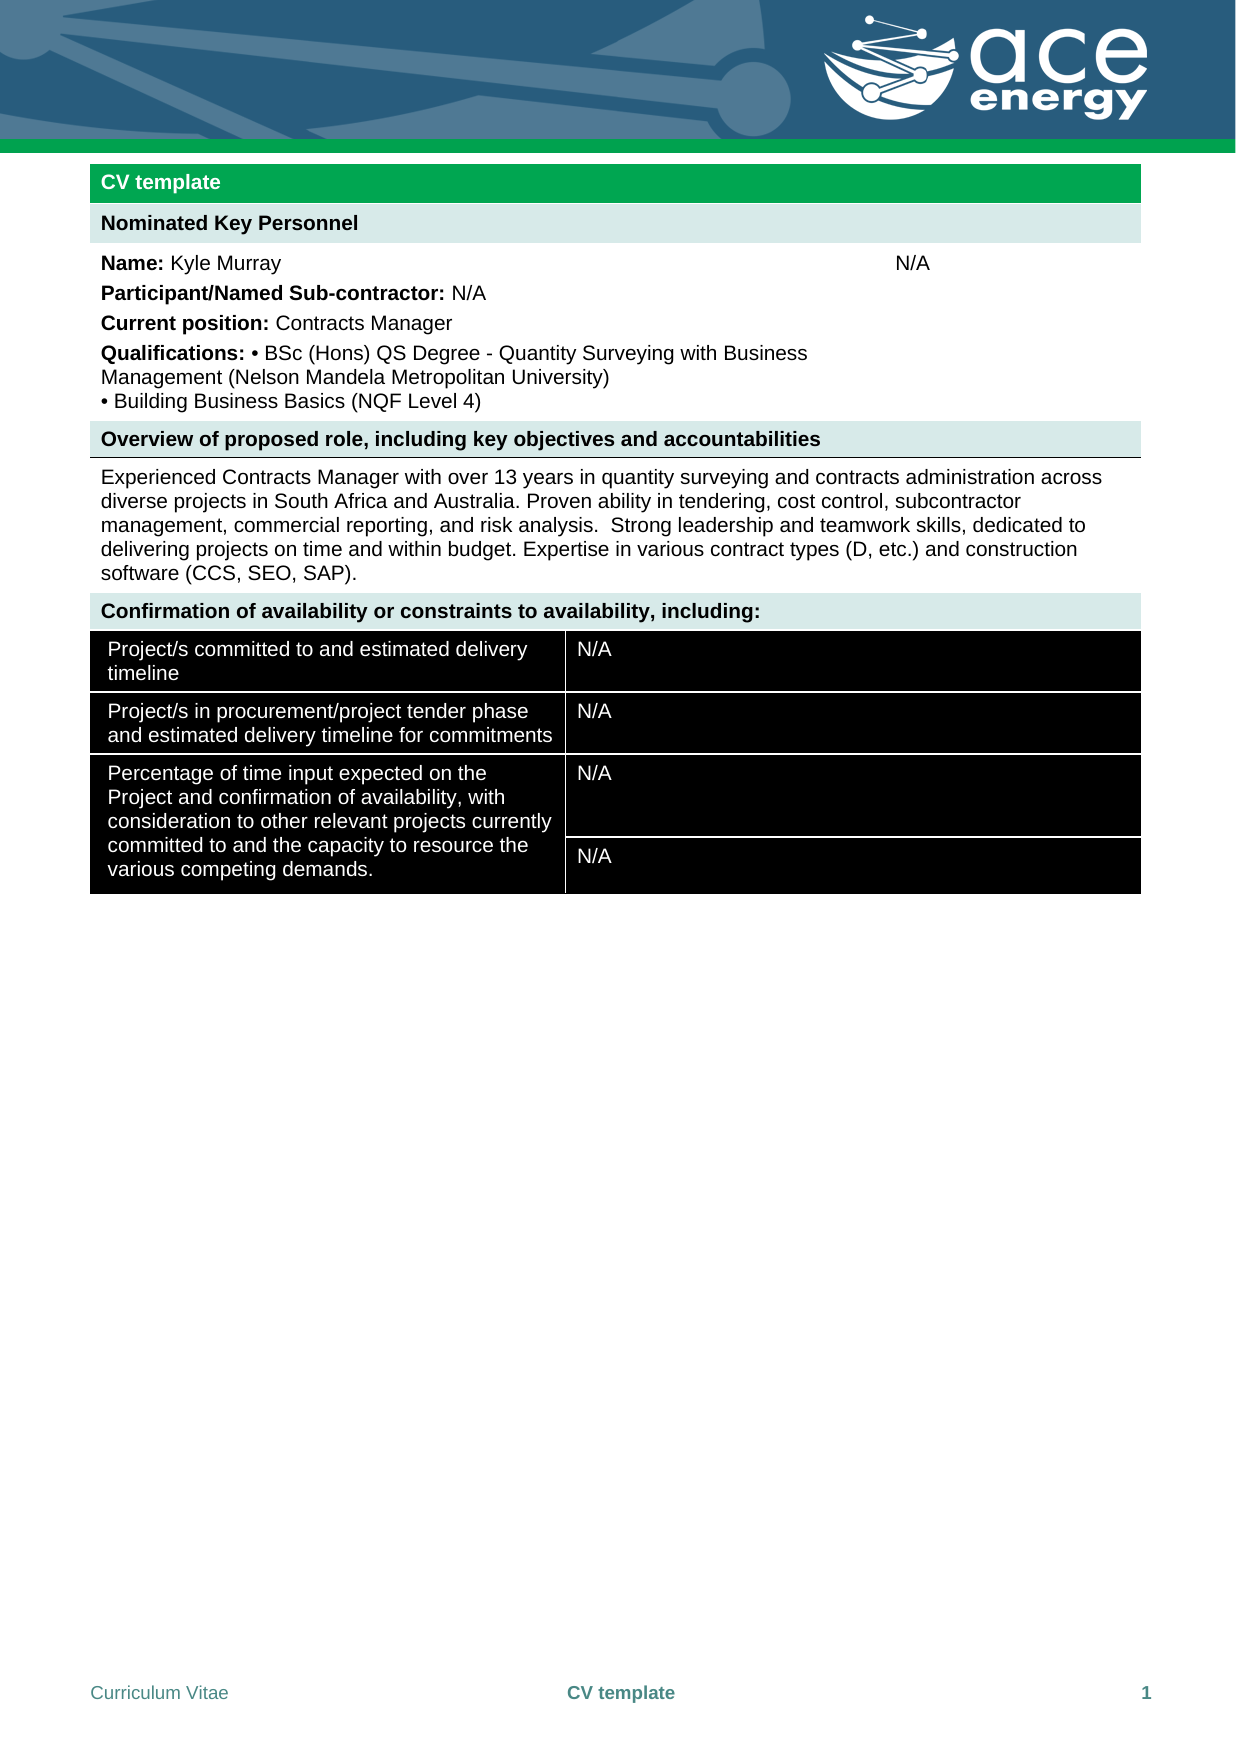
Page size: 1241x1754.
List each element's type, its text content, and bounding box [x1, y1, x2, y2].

table_cell Project/s in procurement/project tender phase and estimated delivery timeline for commitments [90, 693, 565, 753]
table_cell Experienced Contracts Manager with over 13 years in quantity surveying and contracts administration across diverse projects in South Africa and Australia. Proven ability in tendering, cost control, subcontractor management, commercial reporting, and risk analysis. Strong leadership and teamwork skills, dedicated to delivering projects on time and within budget. Expertise in various contract types (D, etc.) and construction software (CCS, SEO, SAP). [90, 459, 1141, 591]
table_cell N/A [885, 245, 1141, 419]
table_cell N/A [566, 838, 1141, 893]
table_cell Name: Kyle Murray Participant/Named Sub-contractor: N/A Current position: Contracts Manager Qualifications: • BSc (Hons) QS Degree - Quantity Surveying with Business Management (Nelson Mandela Metropolitan University) • Building Business Basics (NQF Level 4) [90, 245, 883, 419]
table_header CV template [90, 164, 1141, 203]
table_cell Confirmation of availability or constraints to availability, including: [90, 593, 1141, 629]
table_cell Percentage of time input expected on the Project and confirmation of availability, with consideration to other relevant projects currently committed to and the capacity to resource the various competing demands. [90, 755, 565, 893]
table_cell Project/s committed to and estimated delivery timeline [90, 631, 565, 691]
table_cell N/A [566, 693, 1141, 753]
table_cell Overview of proposed role, including key objectives and accountabilities [90, 421, 1141, 457]
table_cell Nominated Key Personnel [90, 204, 1141, 243]
table_cell N/A [566, 631, 1141, 691]
table_cell N/A [566, 755, 1141, 836]
picture [0, 0, 1236, 153]
